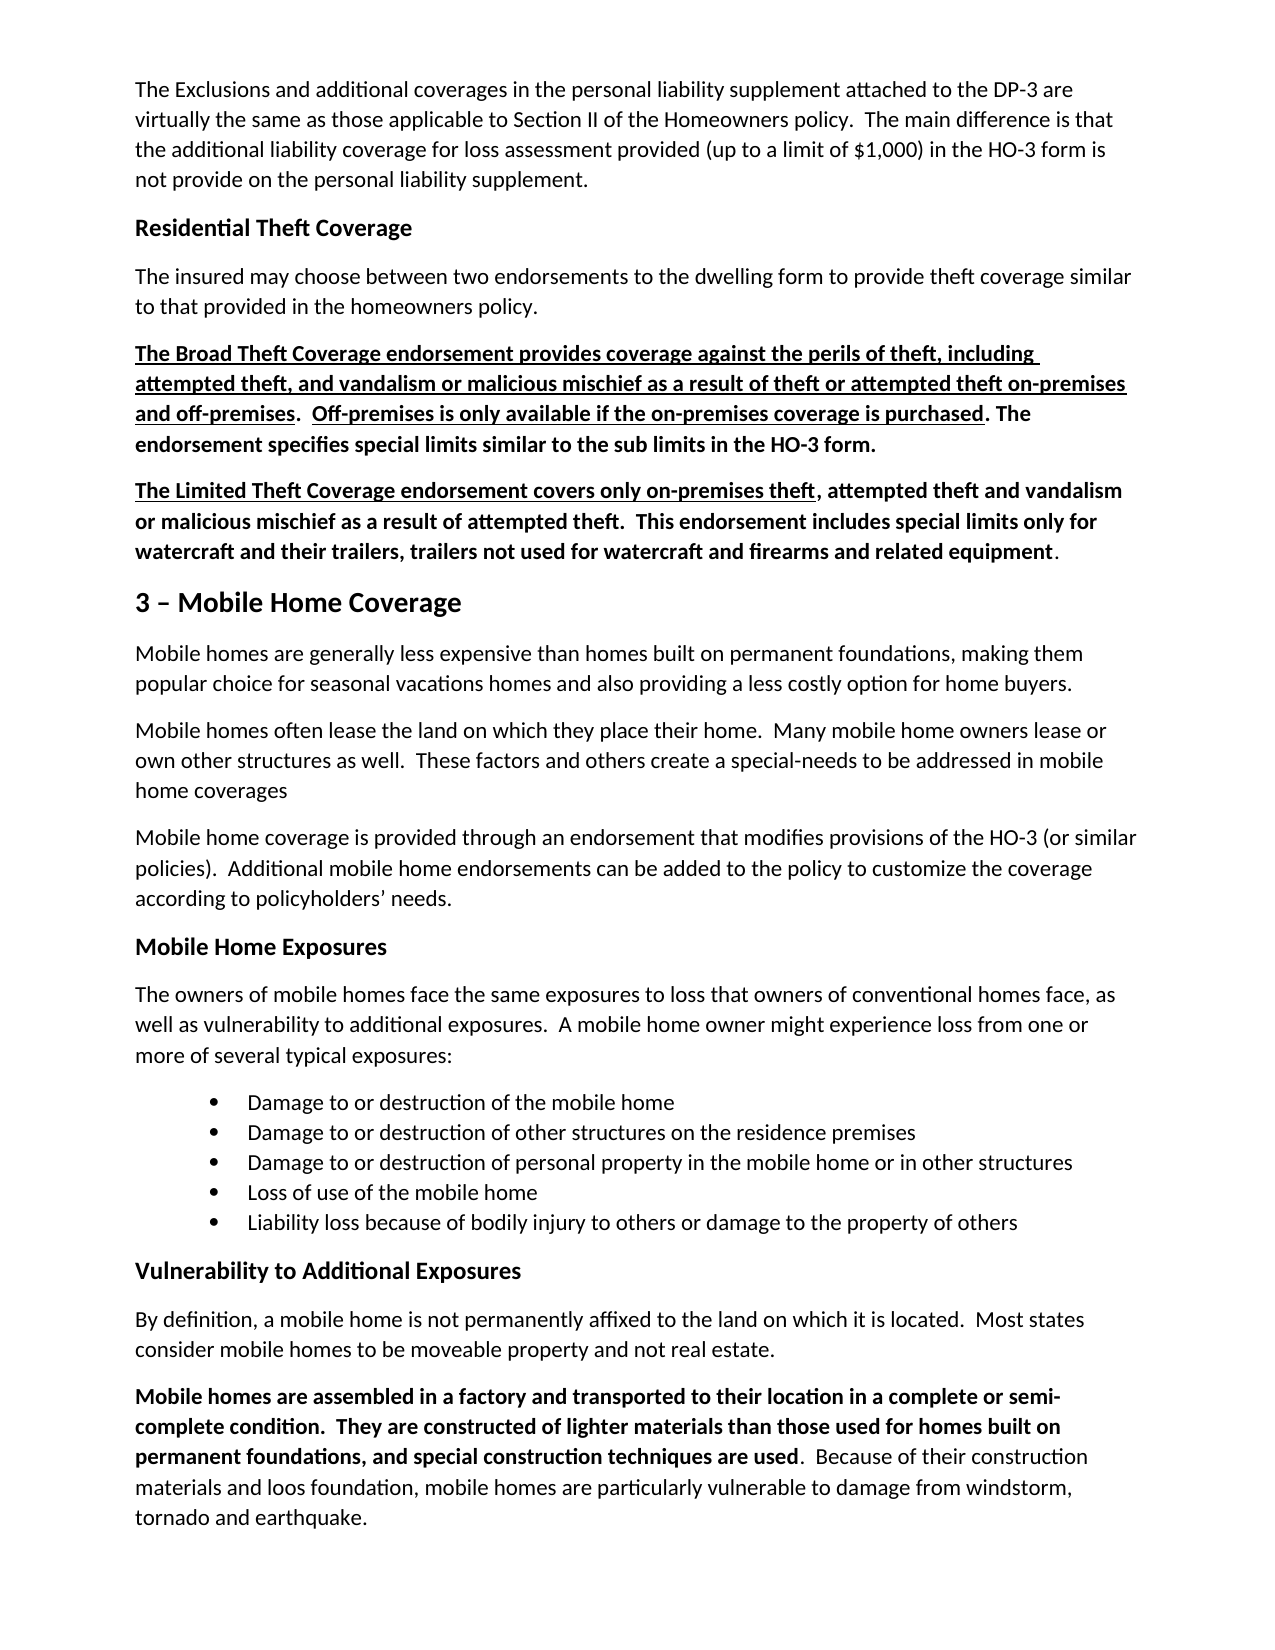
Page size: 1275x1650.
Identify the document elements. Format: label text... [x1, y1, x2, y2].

text Mobile homes often lease the land on which they place their home. Many mobile home owners lease or own other structures as well. These factors and others create a special-needs to be addressed in mobile home coverages [135, 716, 1140, 804]
text Mobile homes are assembled in a factory and transported to their location in a complete or semi-complete condition. They are constructed of lighter materials than those used for homes built on permanent foundations, and special construction techniques are used. Because of their construction materials and loos foundation, mobile homes are particularly vulnerable to damage from windstorm, tornado and earthquake. [135, 1382, 1140, 1531]
text Mobile home coverage is provided through an endorsement that modifies provisions of the HO-3 (or similar policies). Additional mobile home endorsements can be added to the policy to customize the coverage according to policyholders’ needs. [135, 823, 1140, 912]
list Damage to or destruction of other structures on the residence premises [210, 1118, 1140, 1146]
text The insured may choose between two endorsements to the dwelling form to provide theft coverage similar to that provided in the homeowners policy. [135, 262, 1140, 320]
text The Limited Theft Coverage endorsement covers only on-premises theft, attempted theft and vandalism or malicious mischief as a result of attempted theft. This endorsement includes special limits only for watercraft and their trailers, trailers not used for watercraft and firearms and related equipment. [135, 477, 1140, 565]
text The Broad Theft Coverage endorsement provides coverage against the perils of theft, including attempted theft, and vandalism or malicious mischief as a result of theft or attempted theft on-premises and off-premises. Off-premises is only available if the on-premises coverage is purchased. The endorsement specifies special limits similar to the sub limits in the HO-3 form. [135, 339, 1140, 458]
text Mobile Home Exposures [135, 931, 1140, 961]
list Damage to or destruction of personal property in the mobile home or in other structures [210, 1148, 1140, 1176]
text The owners of mobile homes face the same exposures to loss that owners of conventional homes face, as well as vulnerability to additional exposures. A mobile home owner might experience loss from one or more of several typical exposures: [135, 980, 1140, 1069]
text Mobile homes are generally less expensive than homes built on permanent foundations, making them popular choice for seasonal vacations homes and also providing a less costly option for home buyers. [135, 639, 1140, 697]
list Loss of use of the mobile home [210, 1178, 1140, 1206]
list Damage to or destruction of the mobile home [210, 1088, 1140, 1116]
text 3 – Mobile Home Coverage [135, 584, 1140, 619]
text By definition, a mobile home is not permanently affixed to the land on which it is located. Most states consider mobile homes to be moveable property and not real estate. [135, 1305, 1140, 1363]
list Liability loss because of bodily injury to others or damage to the property of others [210, 1208, 1140, 1236]
text Residential Theft Coverage [135, 212, 1140, 243]
text Vulnerability to Additional Exposures [135, 1255, 1140, 1286]
text The Exclusions and additional coverages in the personal liability supplement attached to the DP-3 are virtually the same as those applicable to Section II of the Homeowners policy. The main difference is that the additional liability coverage for loss assessment provided (up to a limit of $1,000) in the HO-3 form is not provide on the personal liability supplement. [135, 75, 1140, 194]
